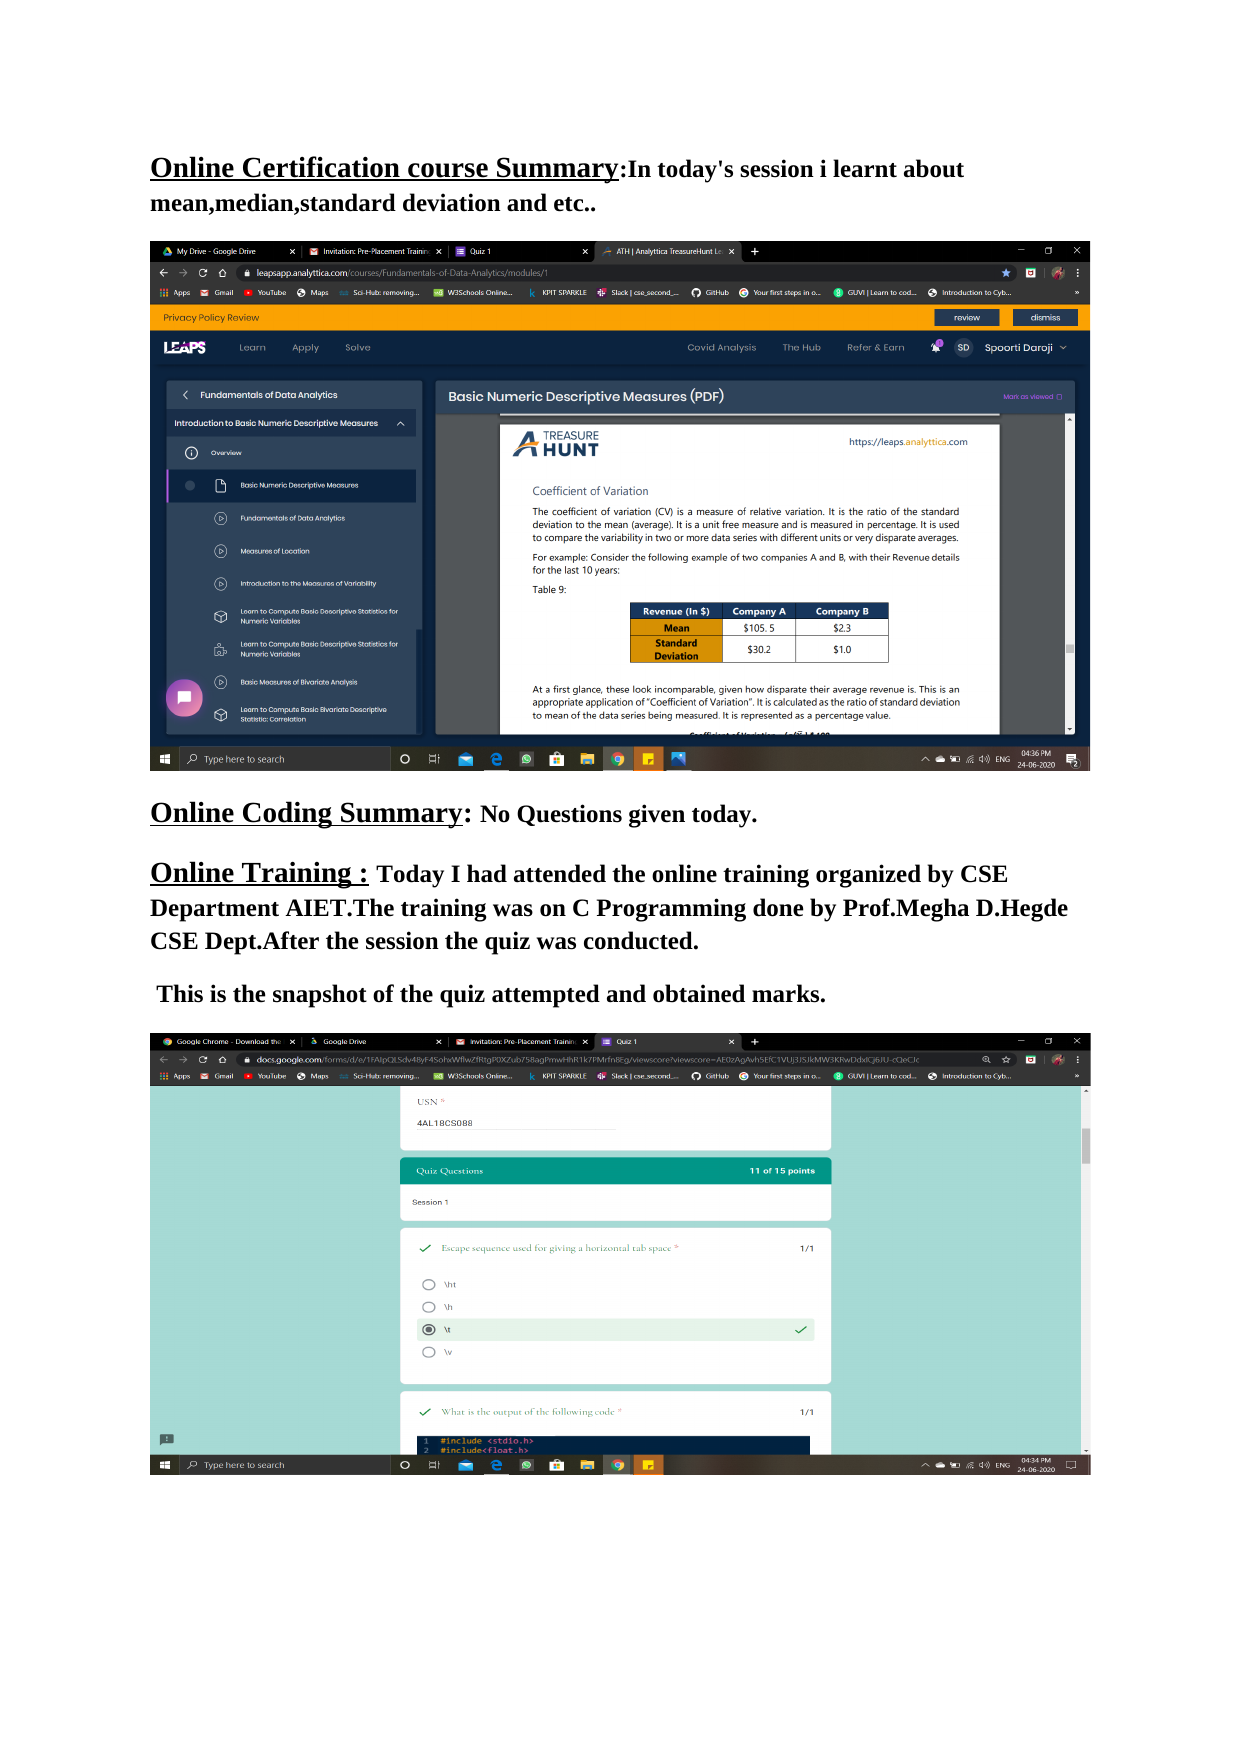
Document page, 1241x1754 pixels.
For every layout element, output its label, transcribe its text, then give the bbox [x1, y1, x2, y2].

text Online Certification course Summary:In today's session i learnt about mean,median,standard deviation and etc.. [150, 150, 1090, 217]
text Online Training : Today I had attended the online training organized by CSE Department AIET.The training was on C Programming done by Prof.Megha D.Hegde CSE Dept.After the session the quiz was conducted. [150, 855, 1090, 954]
text This is the snapshot of the quiz attempted and obtained marks. [150, 979, 1090, 1008]
picture [150, 241, 1091, 771]
text Online Coding Summary: No Questions given today. [150, 796, 1090, 829]
picture [150, 1033, 1091, 1475]
